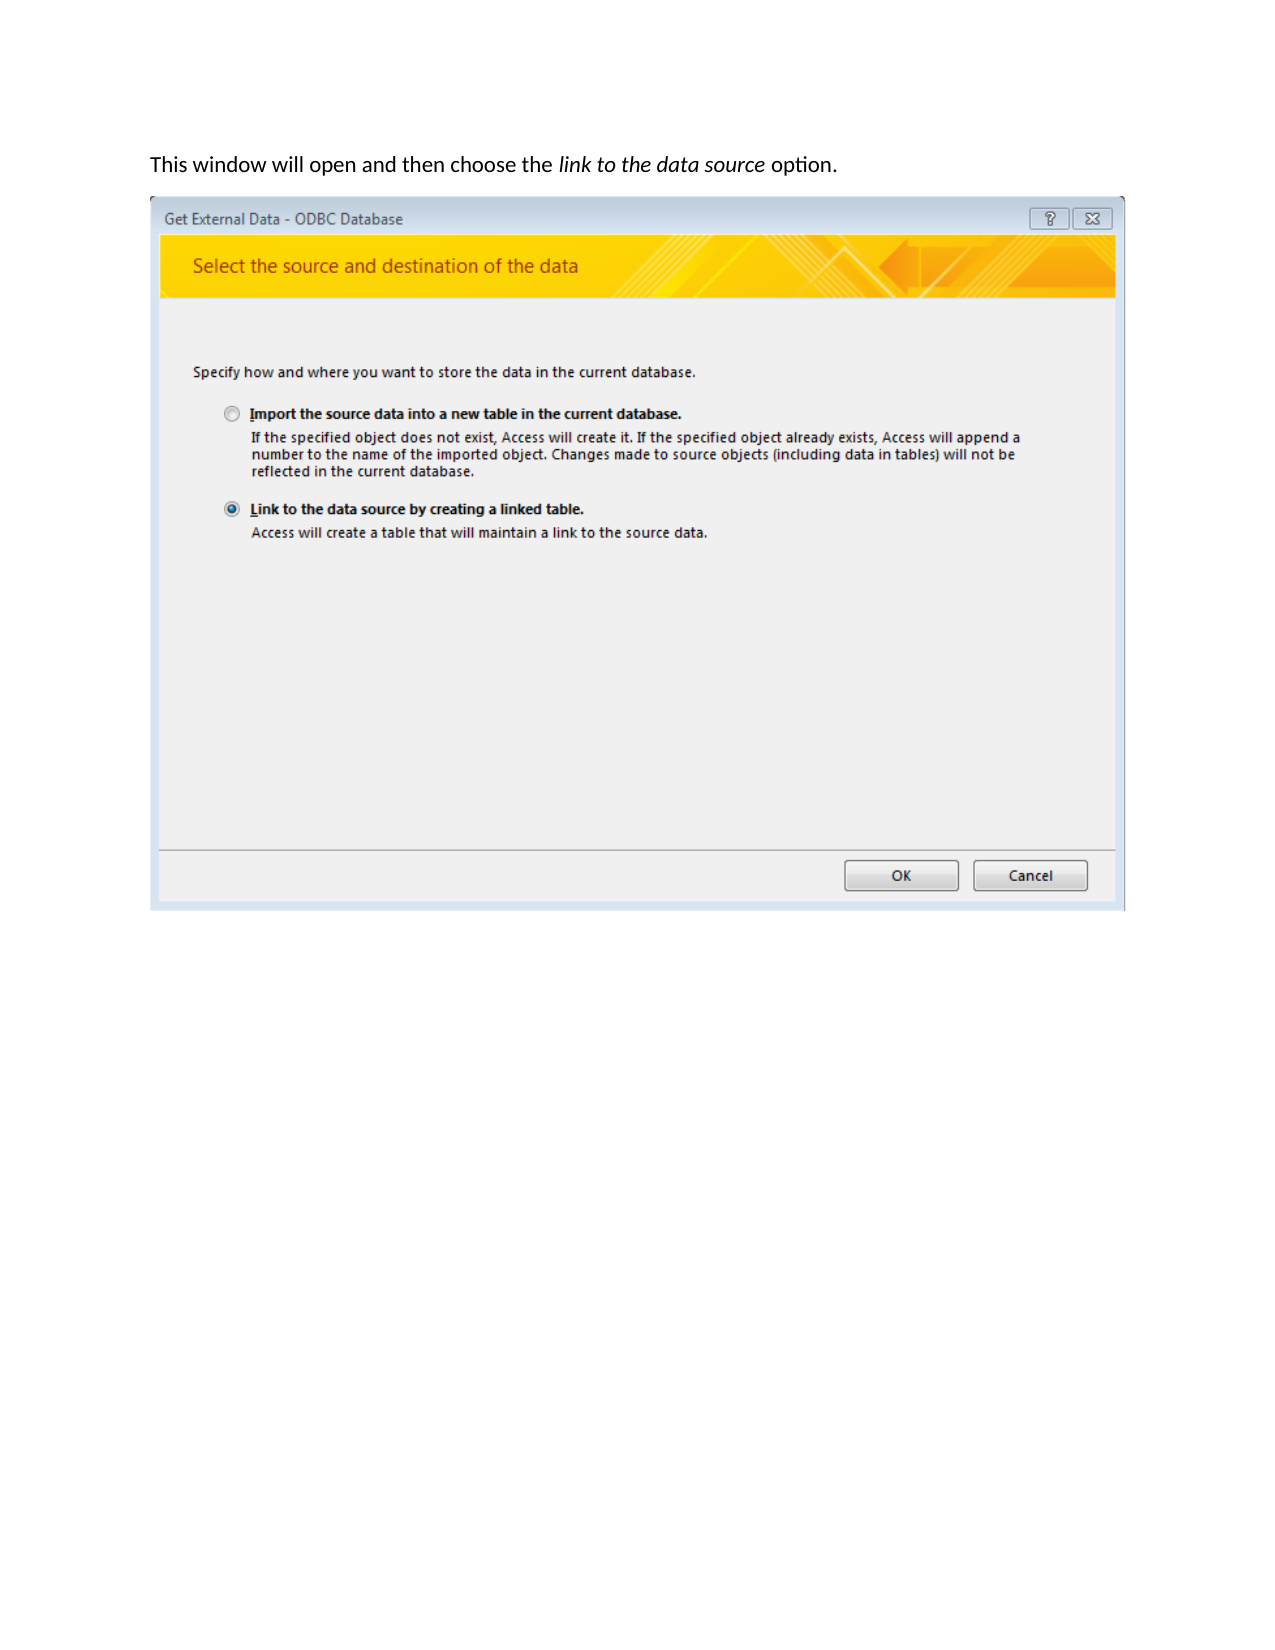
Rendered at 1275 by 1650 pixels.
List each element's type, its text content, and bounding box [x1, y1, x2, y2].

picture [150, 196, 1125, 911]
text This window will open and then choose the link to the data source option. [150, 150, 1125, 178]
